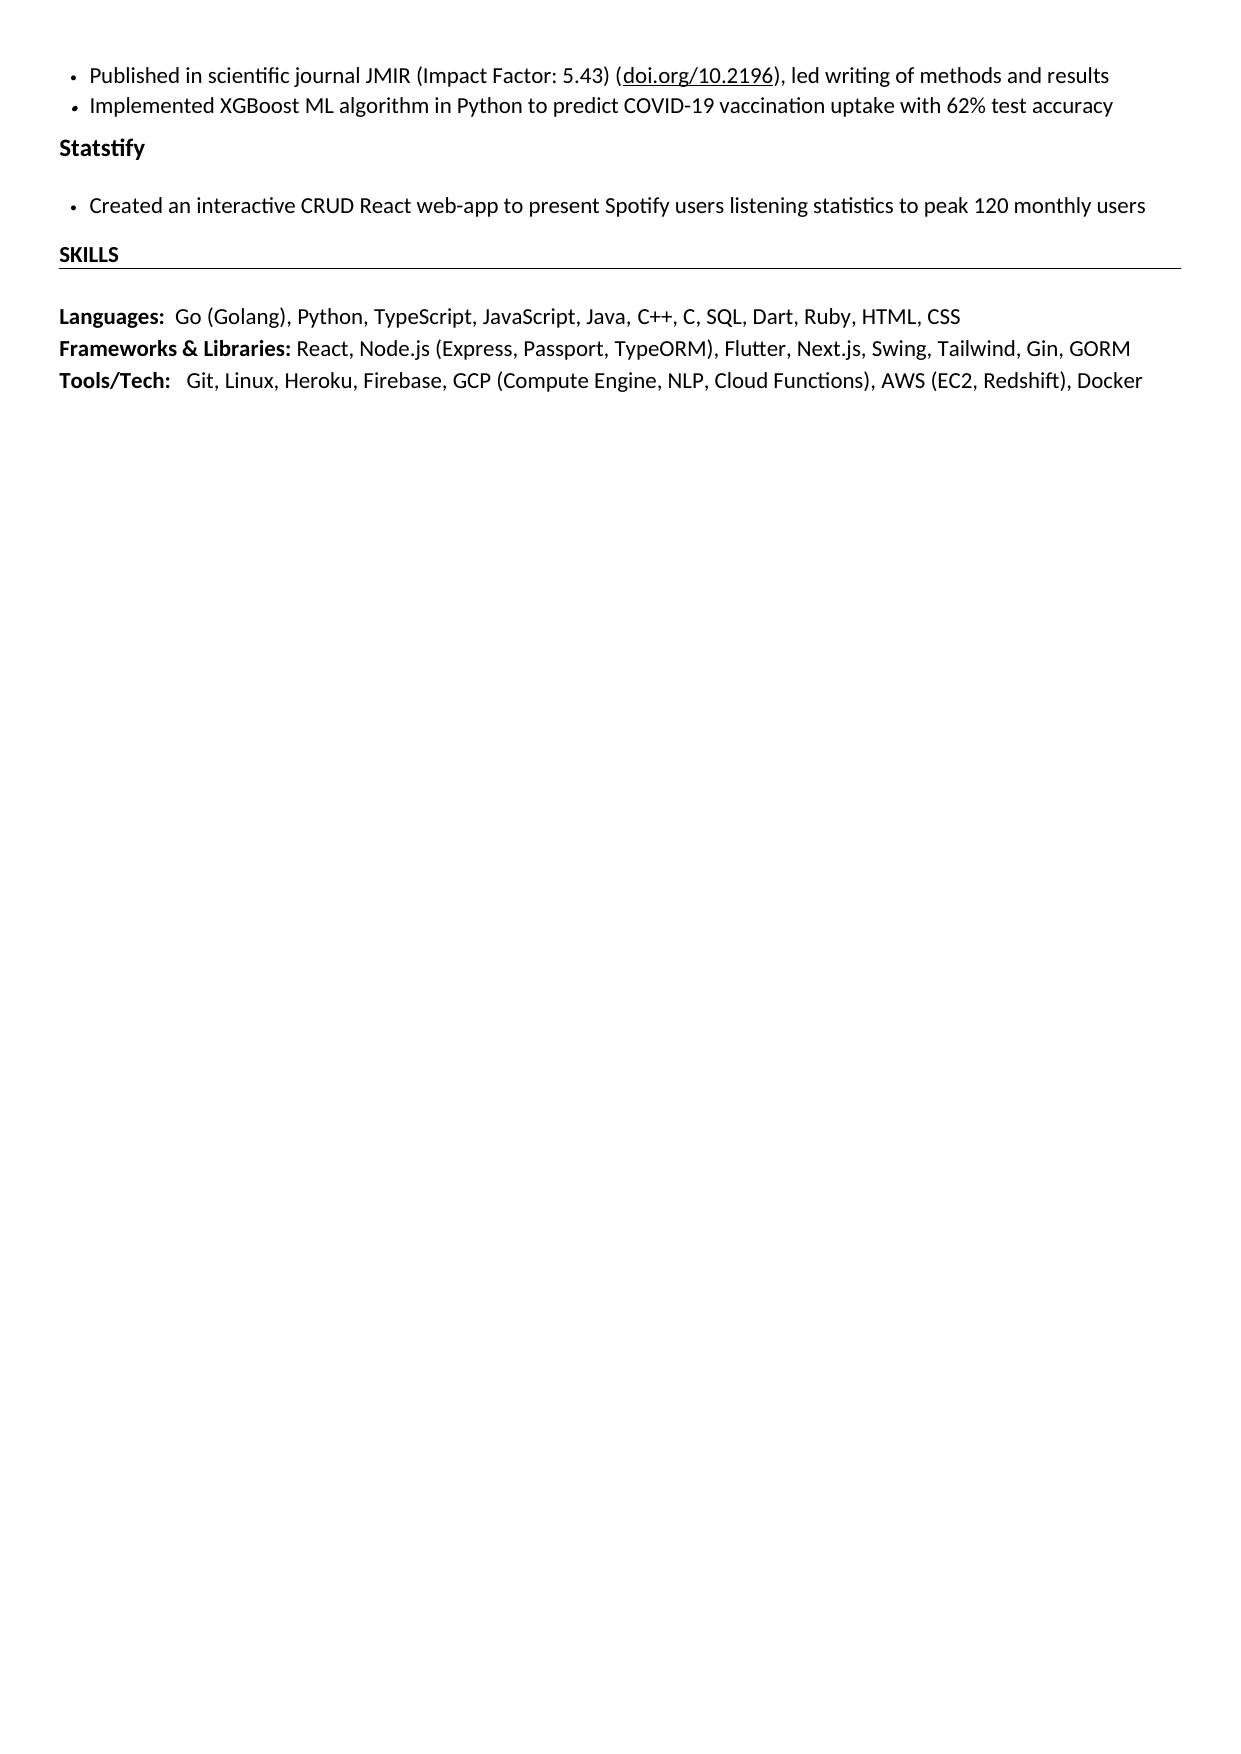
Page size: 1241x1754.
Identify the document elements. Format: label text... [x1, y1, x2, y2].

text Tools/Tech: Git, Linux, Heroku, Firebase, GCP (Compute Engine, NLP, Cloud Functions), AWS (EC2, Redshift), Docker [59, 367, 1181, 395]
list Created an interactive CRUD React web-app to present Spotify users listening statistics to peak 120 monthly users [71, 191, 1181, 219]
text Statstify [59, 132, 1181, 163]
list Implemented XGBoost ML algorithm in Python to predict COVID-19 vaccination uptake with 62% test accuracy [71, 91, 1181, 119]
text Languages: Go (Golang), Python, TypeScript, JavaScript, Java, C++, C, SQL, Dart, Ruby, HTML, CSS [59, 302, 1181, 330]
text Frameworks & Libraries: React, Node.js (Express, Passport, TypeORM), Flutter, Next.js, Swing, Tailwind, Gin, GORM [59, 334, 1181, 362]
text SKILLS [59, 240, 1181, 268]
list Published in scientific journal JMIR (Impact Factor: 5.43) (doi.org/10.2196), led writing of methods and results [71, 61, 1181, 89]
